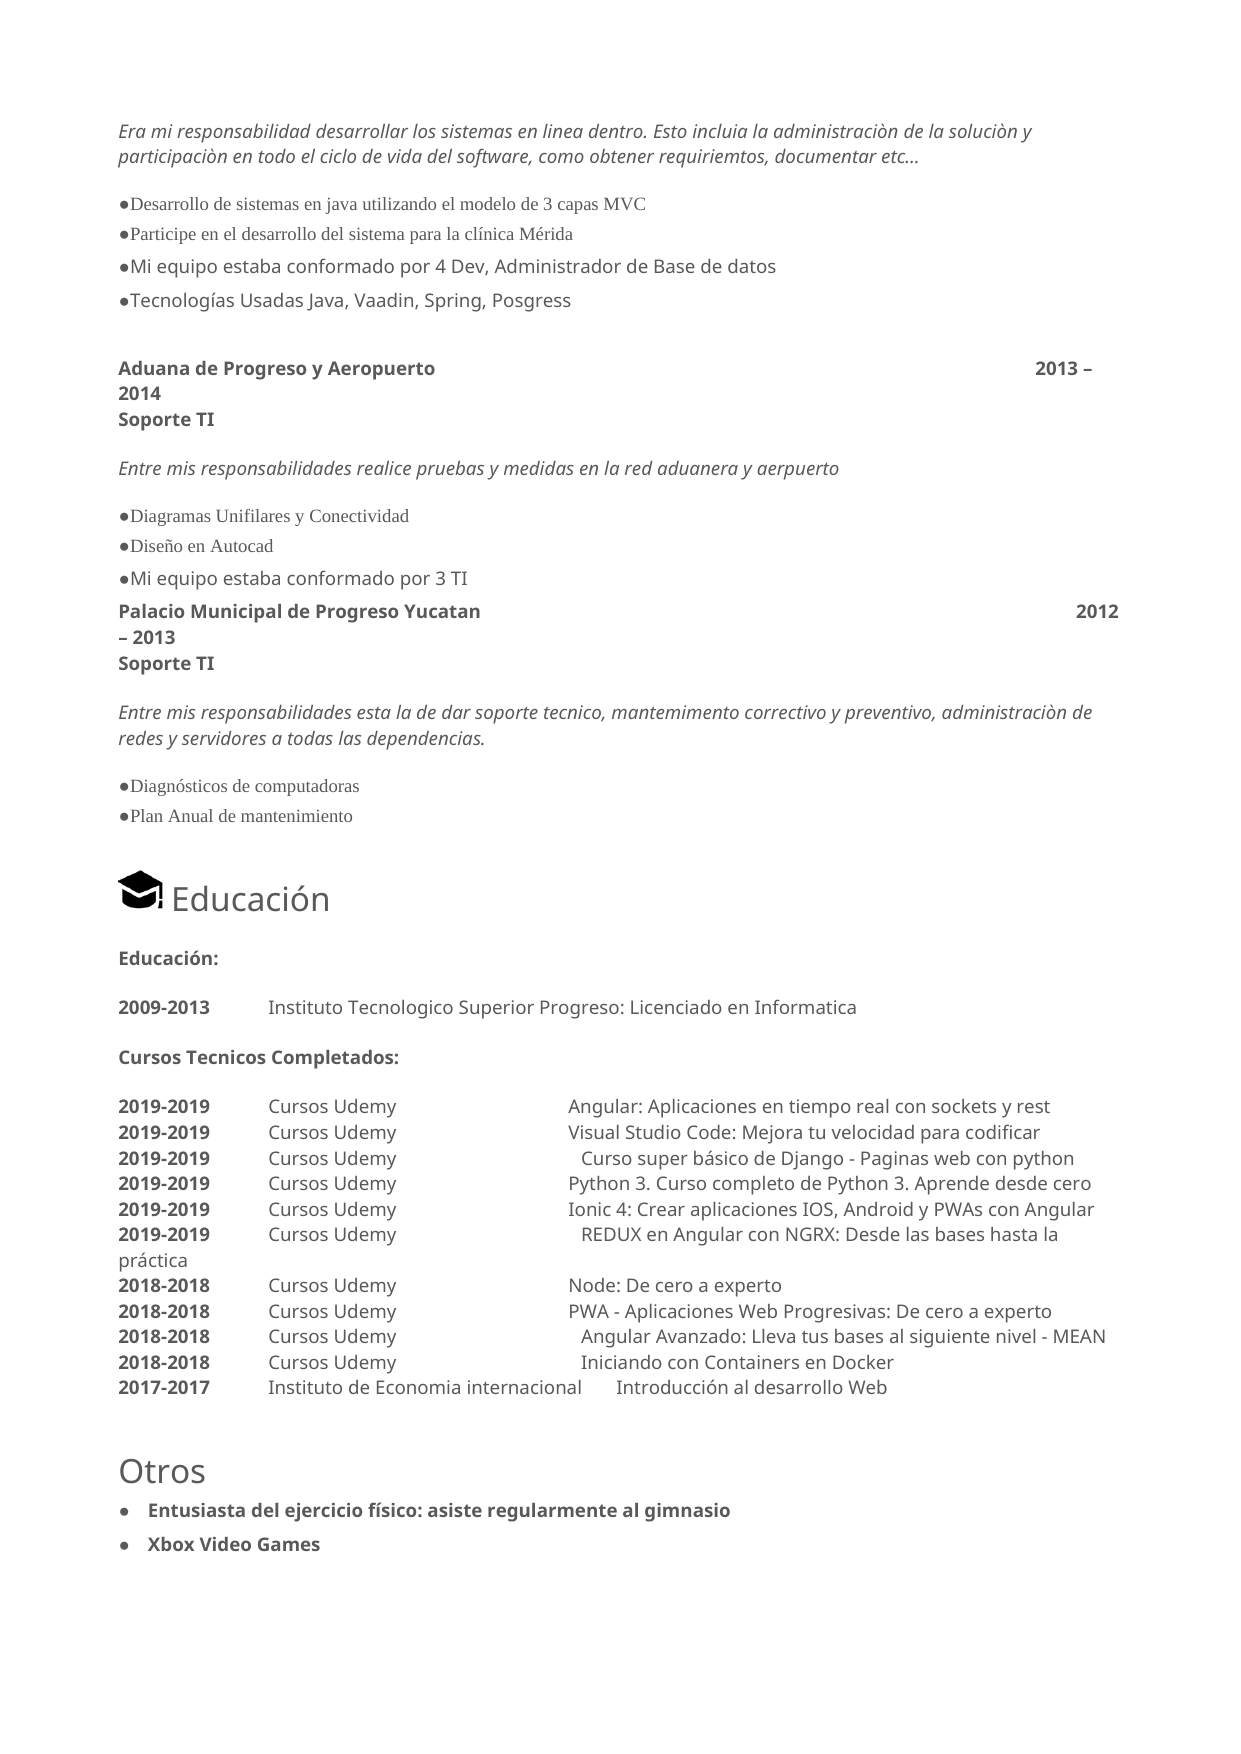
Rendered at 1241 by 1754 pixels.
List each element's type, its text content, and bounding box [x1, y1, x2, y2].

list Entusiasta del ejercicio físico: asiste regularmente al gimnasio [118, 1498, 1122, 1523]
text 2017-2017 Instituto de Economia internacional Introducción al desarrollo Web [118, 1374, 1122, 1400]
text Aduana de Progreso y Aeropuerto 2013 – 2014 [118, 355, 1122, 406]
text Era mi responsabilidad desarrollar los sistemas en linea dentro. Esto incluia la administraciòn de la soluciòn y participaciòn en todo el ciclo de vida del software, como obtener requiriemtos, documentar etc… [118, 118, 1122, 169]
list Plan Anual de mantenimiento [118, 804, 1122, 826]
text Entre mis responsabilidades realice pruebas y medidas en la red aduanera y aerpuerto [118, 455, 1122, 481]
text 2019-2019 Cursos Udemy REDUX en Angular con NGRX: Desde las bases hasta la práctica [118, 1221, 1122, 1272]
picture [118, 867, 163, 912]
list Mi equipo estaba conformado por 4 Dev, Administrador de Base de datos [118, 253, 1122, 279]
list Mi equipo estaba conformado por 3 TI [118, 565, 1122, 591]
list Desarrollo de sistemas en java utilizando el modelo de 3 capas MVC [118, 193, 1122, 215]
text Palacio Municipal de Progreso Yucatan 2012 – 2013 [118, 599, 1122, 650]
text 2019-2019 Cursos Udemy Visual Studio Code: Mejora tu velocidad para codificar [118, 1119, 1122, 1145]
list Diagramas Unifilares y Conectividad [118, 505, 1122, 527]
text 2019-2019 Cursos Udemy Python 3. Curso completo de Python 3. Aprende desde cero [118, 1170, 1122, 1196]
text Educación [118, 867, 1122, 921]
text Soporte TI [118, 406, 1122, 431]
text Otros [118, 1448, 1122, 1493]
list Diseño en Autocad [118, 535, 1122, 557]
text 2018-2018 Cursos Udemy PWA - Aplicaciones Web Progresivas: De cero a experto [118, 1298, 1122, 1323]
text 2019-2019 Cursos Udemy Ionic 4: Crear aplicaciones IOS, Android y PWAs con Angular [118, 1196, 1122, 1221]
text 2009-2013 Instituto Tecnologico Superior Progreso: Licenciado en Informatica [118, 994, 1122, 1020]
list Xbox Video Games [118, 1532, 1122, 1557]
text Soporte TI [118, 650, 1122, 675]
list Participe en el desarrollo del sistema para la clínica Mérida [118, 223, 1122, 245]
text 2018-2018 Cursos Udemy Node: De cero a experto [118, 1272, 1122, 1298]
text 2019-2019 Cursos Udemy Curso super básico de Django - Paginas web con python [118, 1145, 1122, 1170]
list Diagnósticos de computadoras [118, 774, 1122, 796]
text 2018-2018 Cursos Udemy Angular Avanzado: Lleva tus bases al siguiente nivel - MEAN [118, 1323, 1122, 1349]
list Tecnologías Usadas Java, Vaadin, Spring, Posgress [118, 287, 1122, 313]
text Cursos Tecnicos Completados: [118, 1044, 1122, 1070]
text 2018-2018 Cursos Udemy Iniciando con Containers en Docker [118, 1349, 1122, 1374]
text 2019-2019 Cursos Udemy Angular: Aplicaciones en tiempo real con sockets y rest [118, 1094, 1122, 1119]
text Educación: [118, 945, 1122, 971]
text Entre mis responsabilidades esta la de dar soporte tecnico, mantemimento correctivo y preventivo, administraciòn de redes y servidores a todas las dependencias. [118, 699, 1122, 751]
